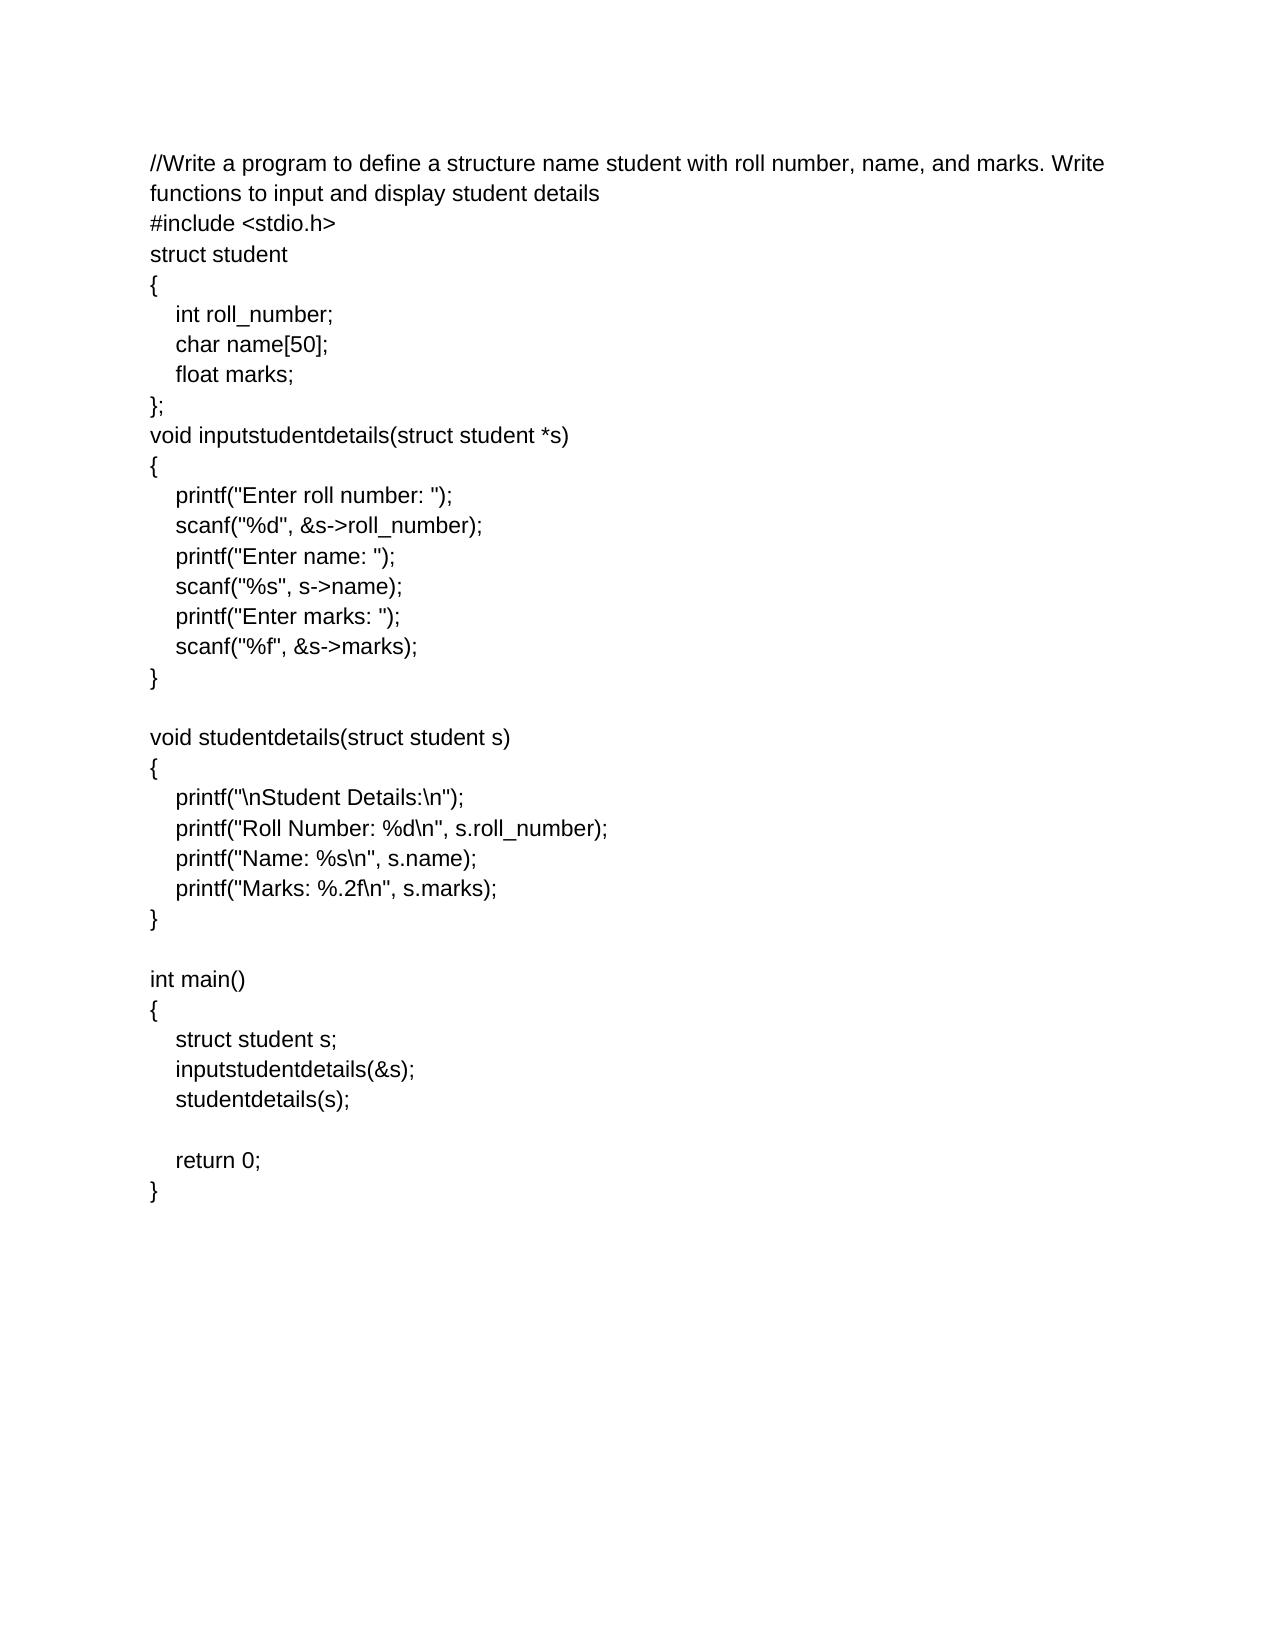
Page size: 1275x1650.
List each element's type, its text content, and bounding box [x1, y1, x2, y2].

text studentdetails(s); [150, 1086, 1125, 1113]
text //Write a program to define a structure name student with roll number, name, and marks. Write functions to input and display student details [150, 150, 1125, 207]
text struct student s; [150, 1026, 1125, 1052]
text char name[50]; [150, 331, 1125, 358]
text printf("Marks: %.2f\n", s.marks); [150, 875, 1125, 901]
text { [150, 452, 1125, 478]
text } [150, 905, 1125, 932]
text { [150, 271, 1125, 297]
text scanf("%d", &s->roll_number); [150, 512, 1125, 539]
text { [150, 754, 1125, 781]
text printf("\nStudent Details:\n"); [150, 784, 1125, 811]
text printf("Enter name: "); [150, 543, 1125, 569]
text void studentdetails(struct student s) [150, 724, 1125, 750]
text printf("Enter roll number: "); [150, 482, 1125, 509]
text return 0; [150, 1147, 1125, 1173]
text printf("Name: %s\n", s.name); [150, 845, 1125, 871]
text }; [150, 392, 1125, 418]
text scanf("%f", &s->marks); [150, 633, 1125, 660]
text #include <stdio.h> [150, 210, 1125, 237]
text struct student [150, 241, 1125, 267]
text printf("Roll Number: %d\n", s.roll_number); [150, 814, 1125, 841]
text int roll_number; [150, 301, 1125, 327]
text void inputstudentdetails(struct student *s) [150, 422, 1125, 448]
text scanf("%s", s->name); [150, 573, 1125, 599]
text { [150, 996, 1125, 1022]
text printf("Enter marks: "); [150, 603, 1125, 629]
text float marks; [150, 361, 1125, 388]
text inputstudentdetails(&s); [150, 1056, 1125, 1083]
text int main() [150, 966, 1125, 992]
text } [150, 1177, 1125, 1203]
text } [150, 663, 1125, 690]
